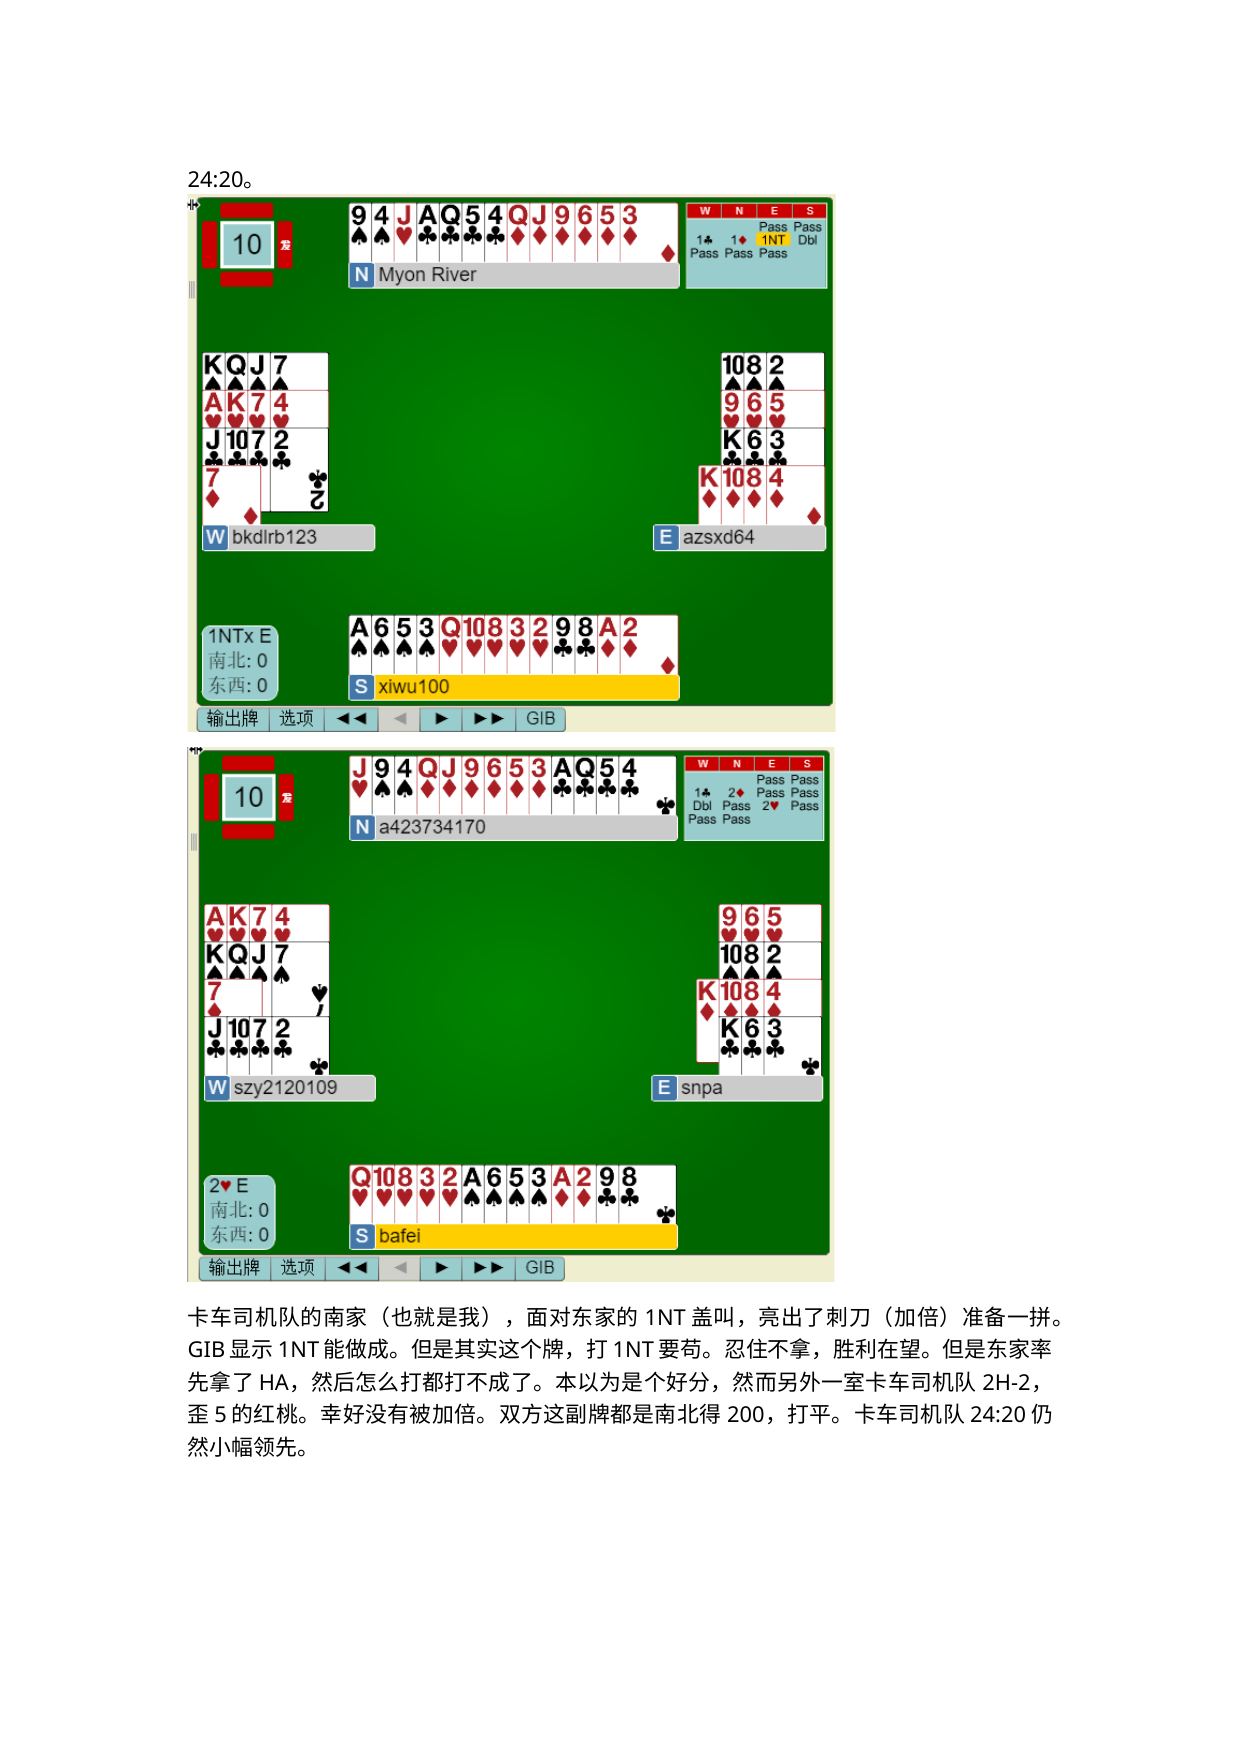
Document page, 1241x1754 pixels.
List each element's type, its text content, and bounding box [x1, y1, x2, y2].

text 卡车司机队的南家（也就是我），面对东家的1NT盖叫，亮出了刺刀（加倍）准备一拼。GIB显示1NT能做成。但是其实这个牌，打1NT要苟。忍住不拿，胜利在望。但是东家率先拿了HA，然后怎么打都打不成了。本以为是个好分，然而另外一室卡车司机队2H-2，歪5的红桃。幸好没有被加倍。双方这副牌都是南北得200，打平。卡车司机队24:20仍然小幅领先。 [187, 1299, 1053, 1462]
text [187, 162, 1053, 194]
